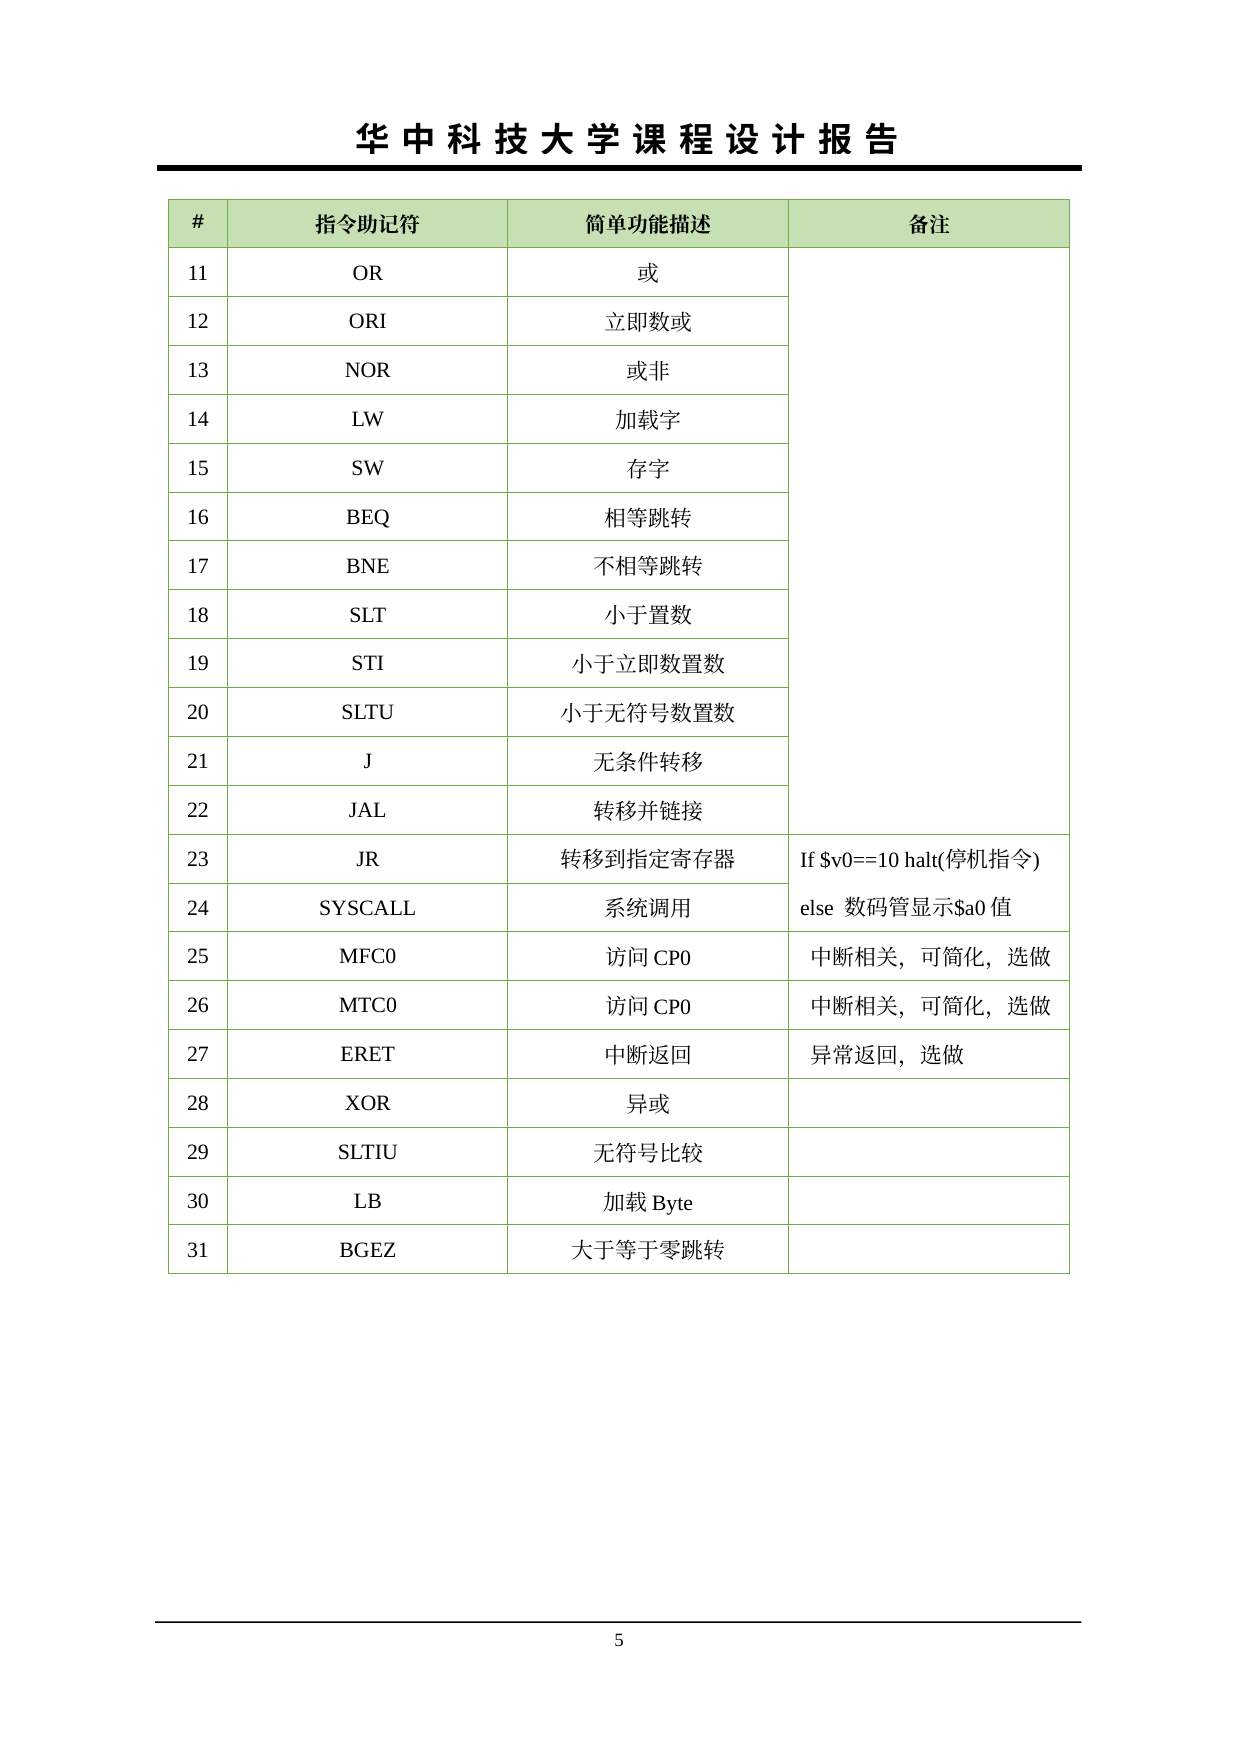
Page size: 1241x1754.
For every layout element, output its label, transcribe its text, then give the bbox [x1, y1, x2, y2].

table_cell 小于立即数置数 [508, 639, 788, 687]
table_cell 31 [169, 1225, 227, 1273]
table_cell [789, 1177, 1069, 1224]
table_header 简单功能描述 [508, 200, 788, 247]
table_cell MTC0 [228, 981, 507, 1029]
table_cell 加载字 [508, 395, 788, 443]
table_cell 24 [169, 884, 227, 931]
table_cell 存字 [508, 444, 788, 492]
table_cell If $v0==10 halt(停机指令) else 数码管显示$a0值 [789, 835, 1069, 931]
table_cell 23 [169, 835, 227, 882]
table_cell NOR [228, 346, 507, 394]
table_cell BNE [228, 541, 507, 589]
table_cell JAL [228, 786, 507, 833]
table_cell 15 [169, 444, 227, 492]
table_cell 16 [169, 493, 227, 540]
table_cell BGEZ [228, 1225, 507, 1273]
table_cell 22 [169, 786, 227, 833]
table_cell 12 [169, 297, 227, 345]
table_cell XOR [228, 1079, 507, 1127]
table_cell SLTU [228, 688, 507, 736]
table_cell 17 [169, 541, 227, 589]
table_cell 小于无符号数置数 [508, 688, 788, 736]
table_header 备注 [789, 200, 1069, 247]
table_cell ORI [228, 297, 507, 345]
table_cell 访问CP0 [508, 932, 788, 980]
table_cell 中断返回 [508, 1030, 788, 1078]
table_cell 访问CP0 [508, 981, 788, 1029]
table_cell 25 [169, 932, 227, 980]
table_cell 19 [169, 639, 227, 687]
table_cell 大于等于零跳转 [508, 1225, 788, 1273]
table_cell 中断相关，可简化，选做 [789, 932, 1069, 980]
table_cell 28 [169, 1079, 227, 1127]
table_cell 或非 [508, 346, 788, 394]
table_cell BEQ [228, 493, 507, 540]
table_cell MFC0 [228, 932, 507, 980]
table_cell 转移并链接 [508, 786, 788, 833]
table_cell 不相等跳转 [508, 541, 788, 589]
table_cell 27 [169, 1030, 227, 1078]
table_cell [789, 1128, 1069, 1176]
table_cell 29 [169, 1128, 227, 1176]
table_header # [169, 200, 227, 247]
table_cell 30 [169, 1177, 227, 1224]
table_cell 无符号比较 [508, 1128, 788, 1176]
table_cell 系统调用 [508, 884, 788, 931]
table_cell STI [228, 639, 507, 687]
table_cell [789, 1225, 1069, 1273]
table_cell 相等跳转 [508, 493, 788, 540]
table_cell SW [228, 444, 507, 492]
table_cell 13 [169, 346, 227, 394]
table_cell JR [228, 835, 507, 882]
table_cell 11 [169, 248, 227, 296]
table_cell [789, 1079, 1069, 1127]
table_cell 加载Byte [508, 1177, 788, 1224]
table_header 指令助记符 [228, 200, 507, 247]
table_cell 20 [169, 688, 227, 736]
table_cell 21 [169, 737, 227, 785]
table_cell 无条件转移 [508, 737, 788, 785]
table_cell OR [228, 248, 507, 296]
table_cell J [228, 737, 507, 785]
table_cell 中断相关，可简化，选做 [789, 981, 1069, 1029]
table_cell 异常返回，选做 [789, 1030, 1069, 1078]
table_cell 26 [169, 981, 227, 1029]
table_cell 小于置数 [508, 590, 788, 638]
table_cell 转移到指定寄存器 [508, 835, 788, 882]
table_cell ERET [228, 1030, 507, 1078]
table_cell SLTIU [228, 1128, 507, 1176]
table_cell 异或 [508, 1079, 788, 1127]
table_cell 14 [169, 395, 227, 443]
table_cell LB [228, 1177, 507, 1224]
table_cell 立即数或 [508, 297, 788, 345]
table_cell SLT [228, 590, 507, 638]
table_cell LW [228, 395, 507, 443]
table_cell 18 [169, 590, 227, 638]
table_cell SYSCALL [228, 884, 507, 931]
table_cell 或 [508, 248, 788, 296]
